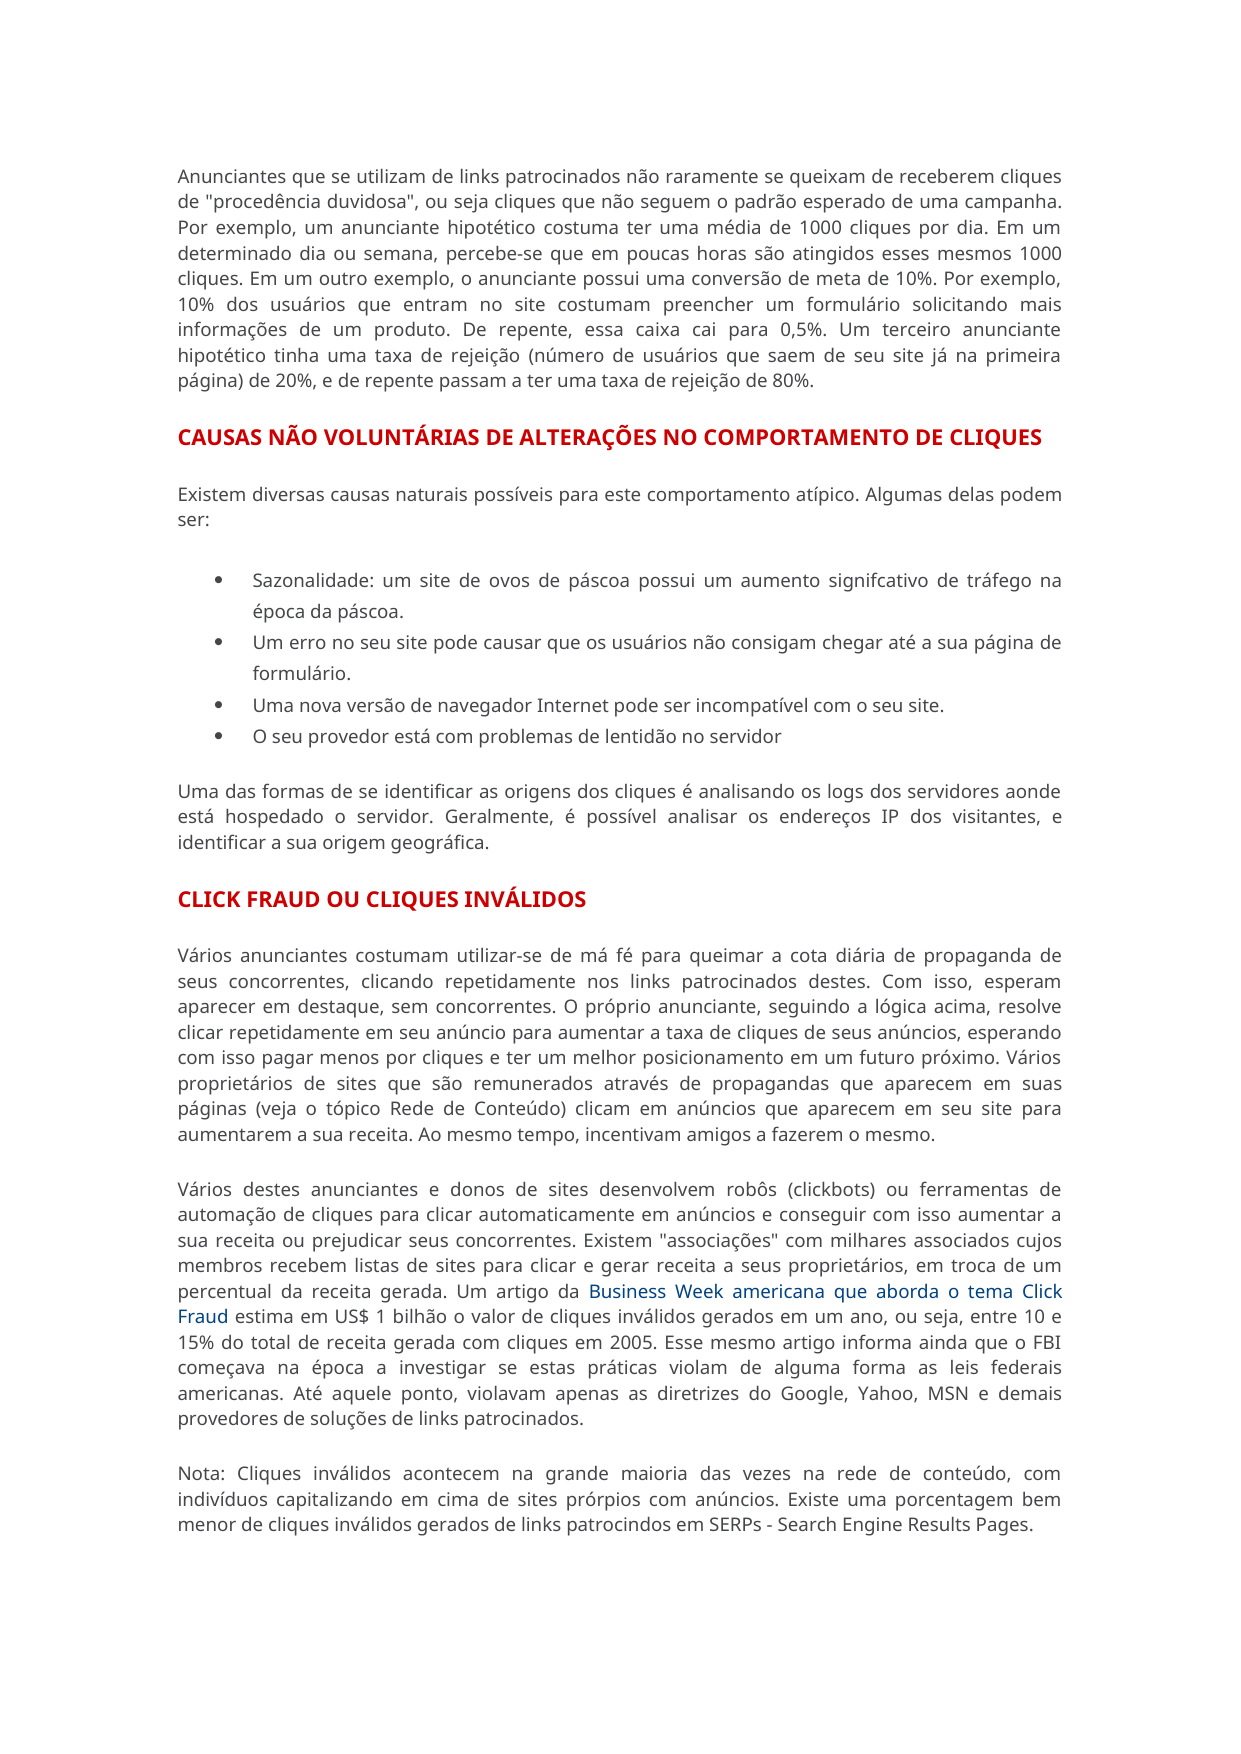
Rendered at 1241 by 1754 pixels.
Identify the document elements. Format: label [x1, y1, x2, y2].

table_header [177, 148, 1079, 1566]
